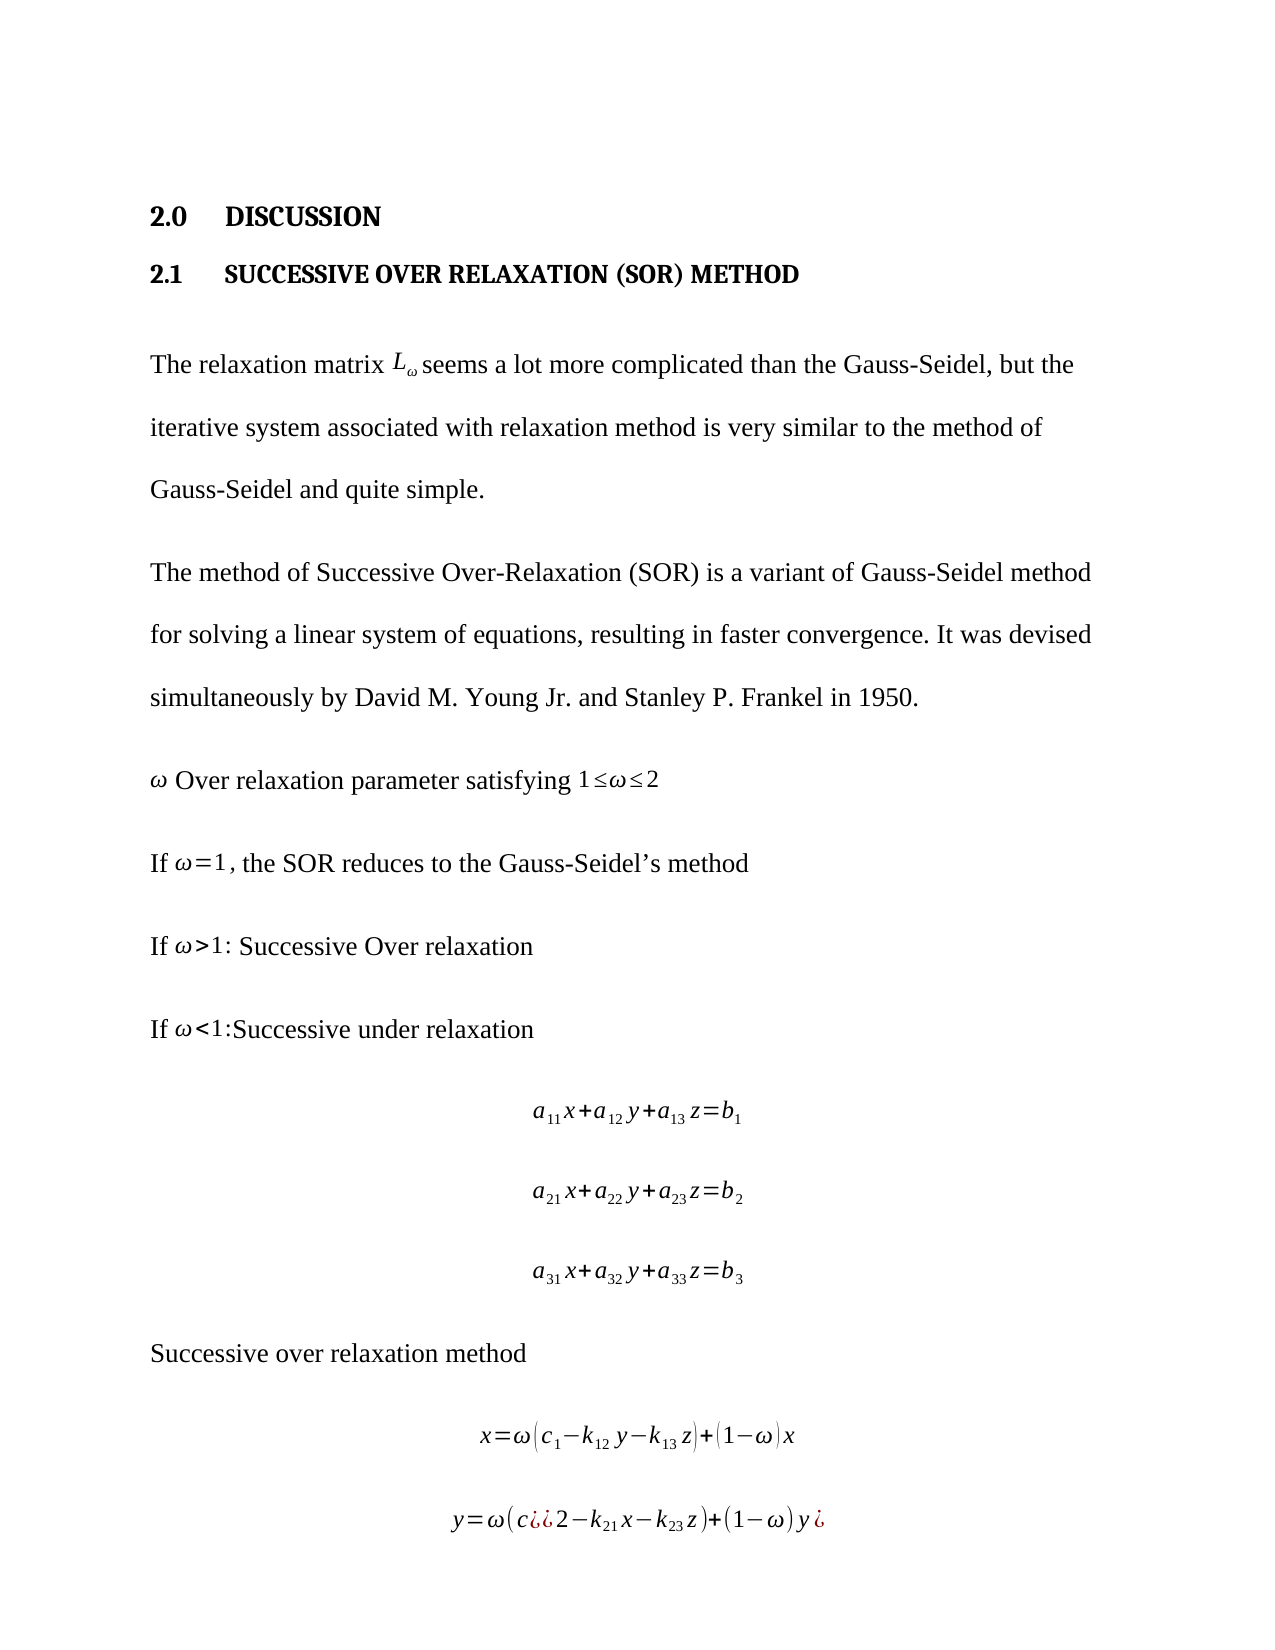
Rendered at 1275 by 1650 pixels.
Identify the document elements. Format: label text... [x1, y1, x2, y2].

text If the SOR reduces to the Gauss-Seidel’s method [150, 847, 1125, 878]
text If Successive Over relaxation [150, 930, 1125, 961]
text If Successive under relaxation [150, 1013, 1125, 1044]
text Over relaxation parameter satisfying [150, 764, 1125, 795]
subtitle 2.1 SUCCESSIVE OVER RELAXATION (SOR) METHOD [150, 259, 1125, 291]
text The relaxation matrix seems a lot more complicated than the Gauss-Seidel, but the iterative system associated with relaxation method is very similar to the method of Gauss-Seidel and quite simple. [150, 348, 1125, 504]
text Successive over relaxation method [150, 1337, 1125, 1368]
text The method of Successive Over-Relaxation (SOR) is a variant of Gauss-Seidel method for solving a linear system of equations, resulting in faster convergence. It was devised simultaneously by David M. Young Jr. and Stanley P. Frankel in 1950. [150, 556, 1125, 712]
subtitle 2.0 DISCUSSION [150, 200, 1125, 233]
